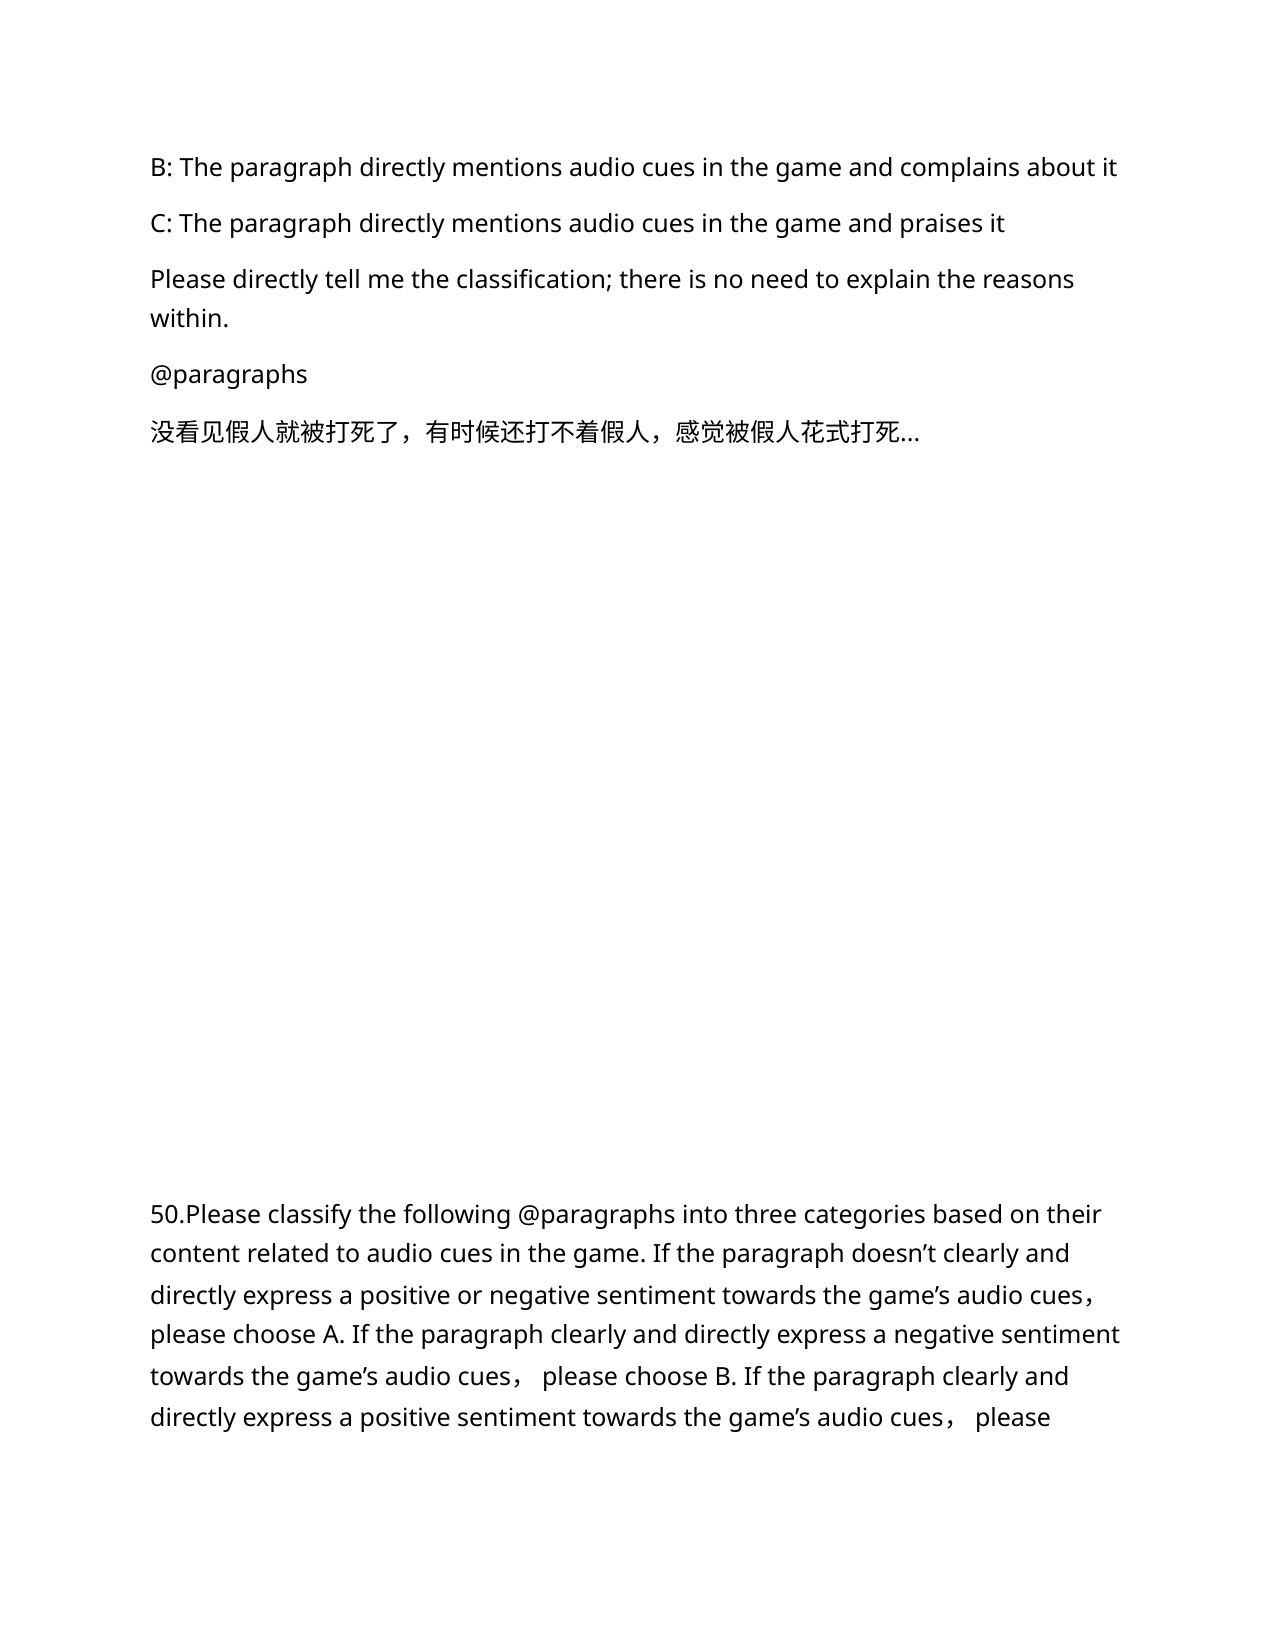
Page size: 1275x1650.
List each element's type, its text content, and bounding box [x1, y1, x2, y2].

text B: The paragraph directly mentions audio cues in the game and complains about it [150, 150, 1125, 184]
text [150, 1197, 1125, 1434]
text Please directly tell me the classification; there is no need to explain the reasons within. [150, 262, 1125, 335]
text C: The paragraph directly mentions audio cues in the game and praises it [150, 206, 1125, 240]
text @paragraphs [150, 357, 1125, 391]
text 没看见假人就被打死了，有时候还打不着假人，感觉被假人花式打死... [150, 412, 1125, 449]
